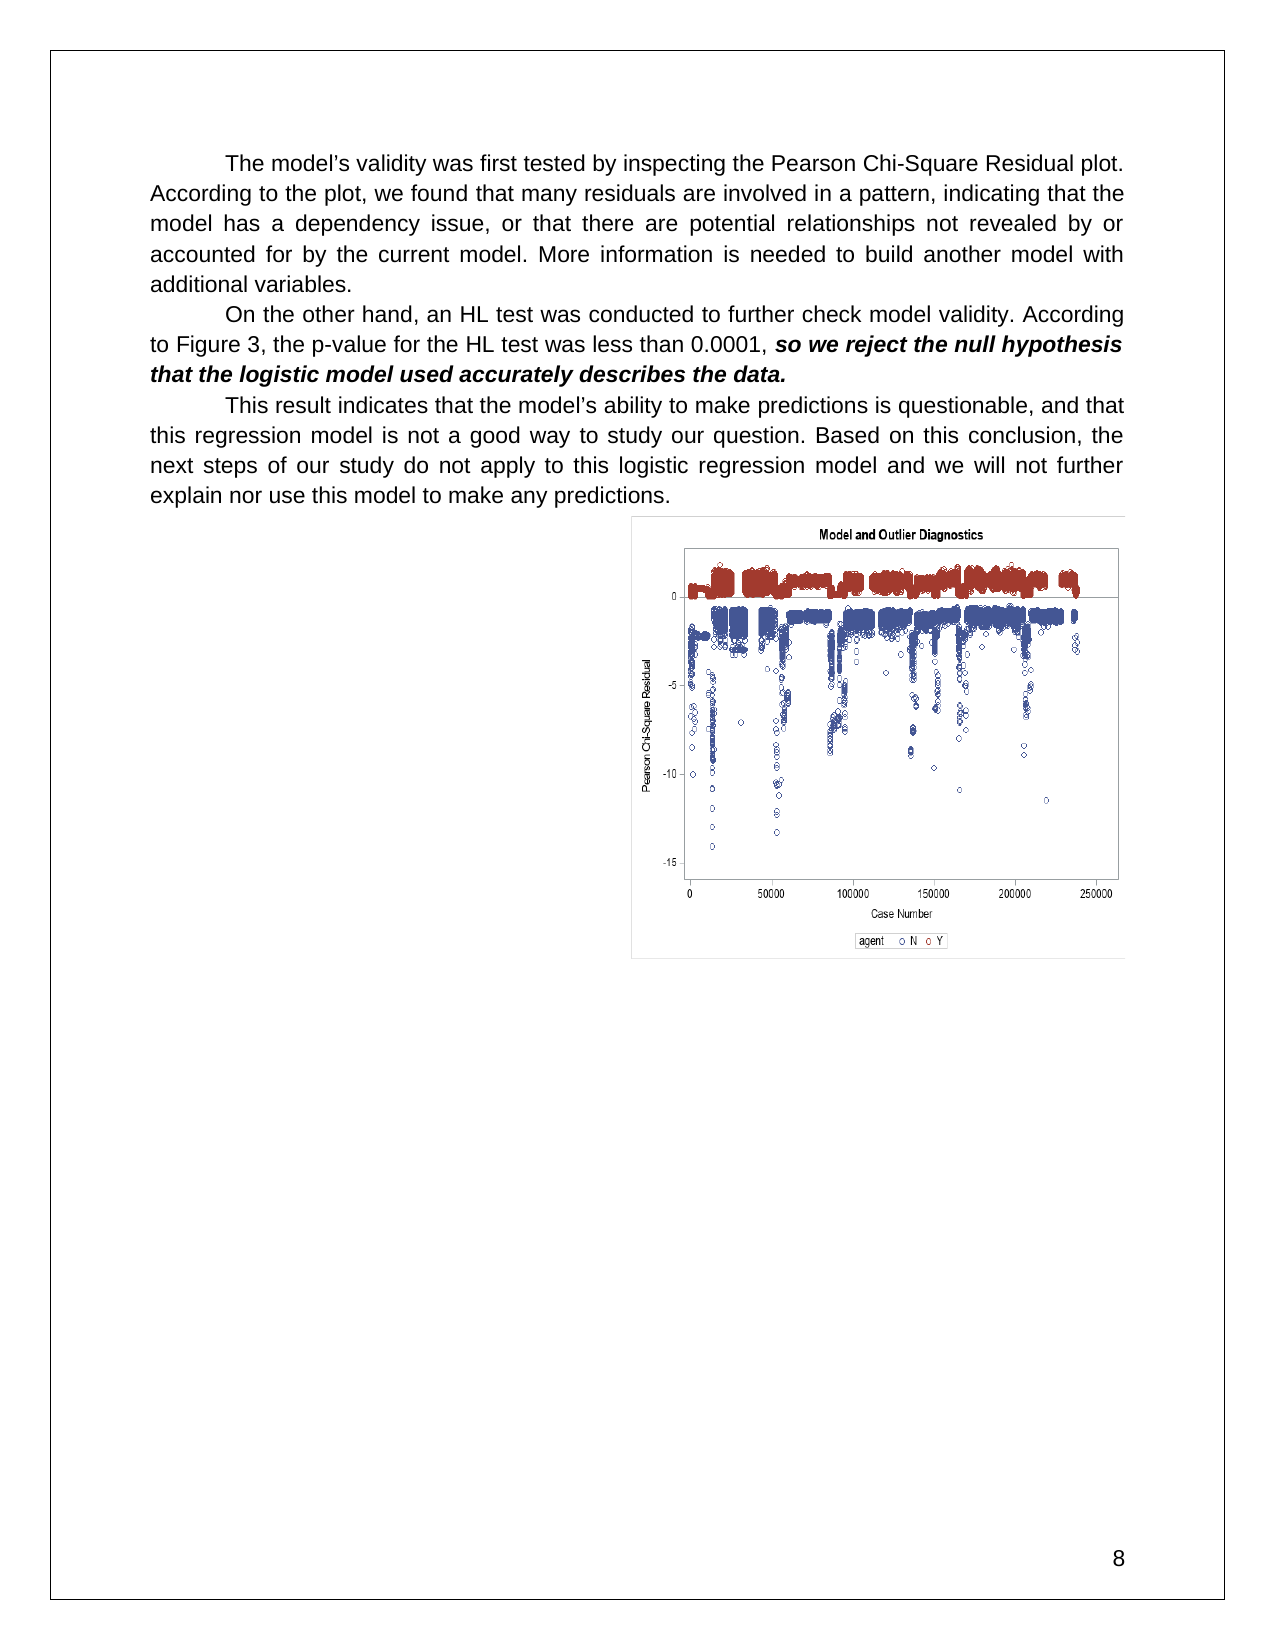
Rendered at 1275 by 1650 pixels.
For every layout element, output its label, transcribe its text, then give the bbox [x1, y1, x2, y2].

text This result indicates that the model’s ability to make predictions is questionable, and that this regression model is not a good way to study our question. Based on this conclusion, the next steps of our study do not apply to this logistic regression model and we will not further explain nor use this model to make any predictions. [150, 392, 1125, 422]
text This result indicates that the model’s ability to make predictions is questionable, and that this regression model is not a good way to study our question. Based on this conclusion, the next steps of our study do not apply to this logistic regression model and we will not further explain nor use this model to make any predictions. [150, 478, 1125, 509]
text On the other hand, an HL test was conducted to further check model validity. According to Figure 3, the p-value for the HL test was less than 0.0001, so we reject the null hypothesis that the logistic model used accurately describes the data. [150, 301, 1125, 388]
picture [631, 516, 1125, 959]
text The model’s validity was first tested by inspecting the Pearson Chi-Square Residual plot. According to the plot, we found that many residuals are involved in a pattern, indicating that the model has a dependency issue, or that there are potential relationships not revealed by or accounted for by the current model. More information is needed to build another model with additional variables. [150, 150, 1125, 210]
text The model’s validity was first tested by inspecting the Pearson Chi-Square Residual plot. According to the plot, we found that many residuals are involved in a pattern, indicating that the model has a dependency issue, or that there are potential relationships not revealed by or accounted for by the current model. More information is needed to build another model with additional variables. [150, 267, 1125, 297]
